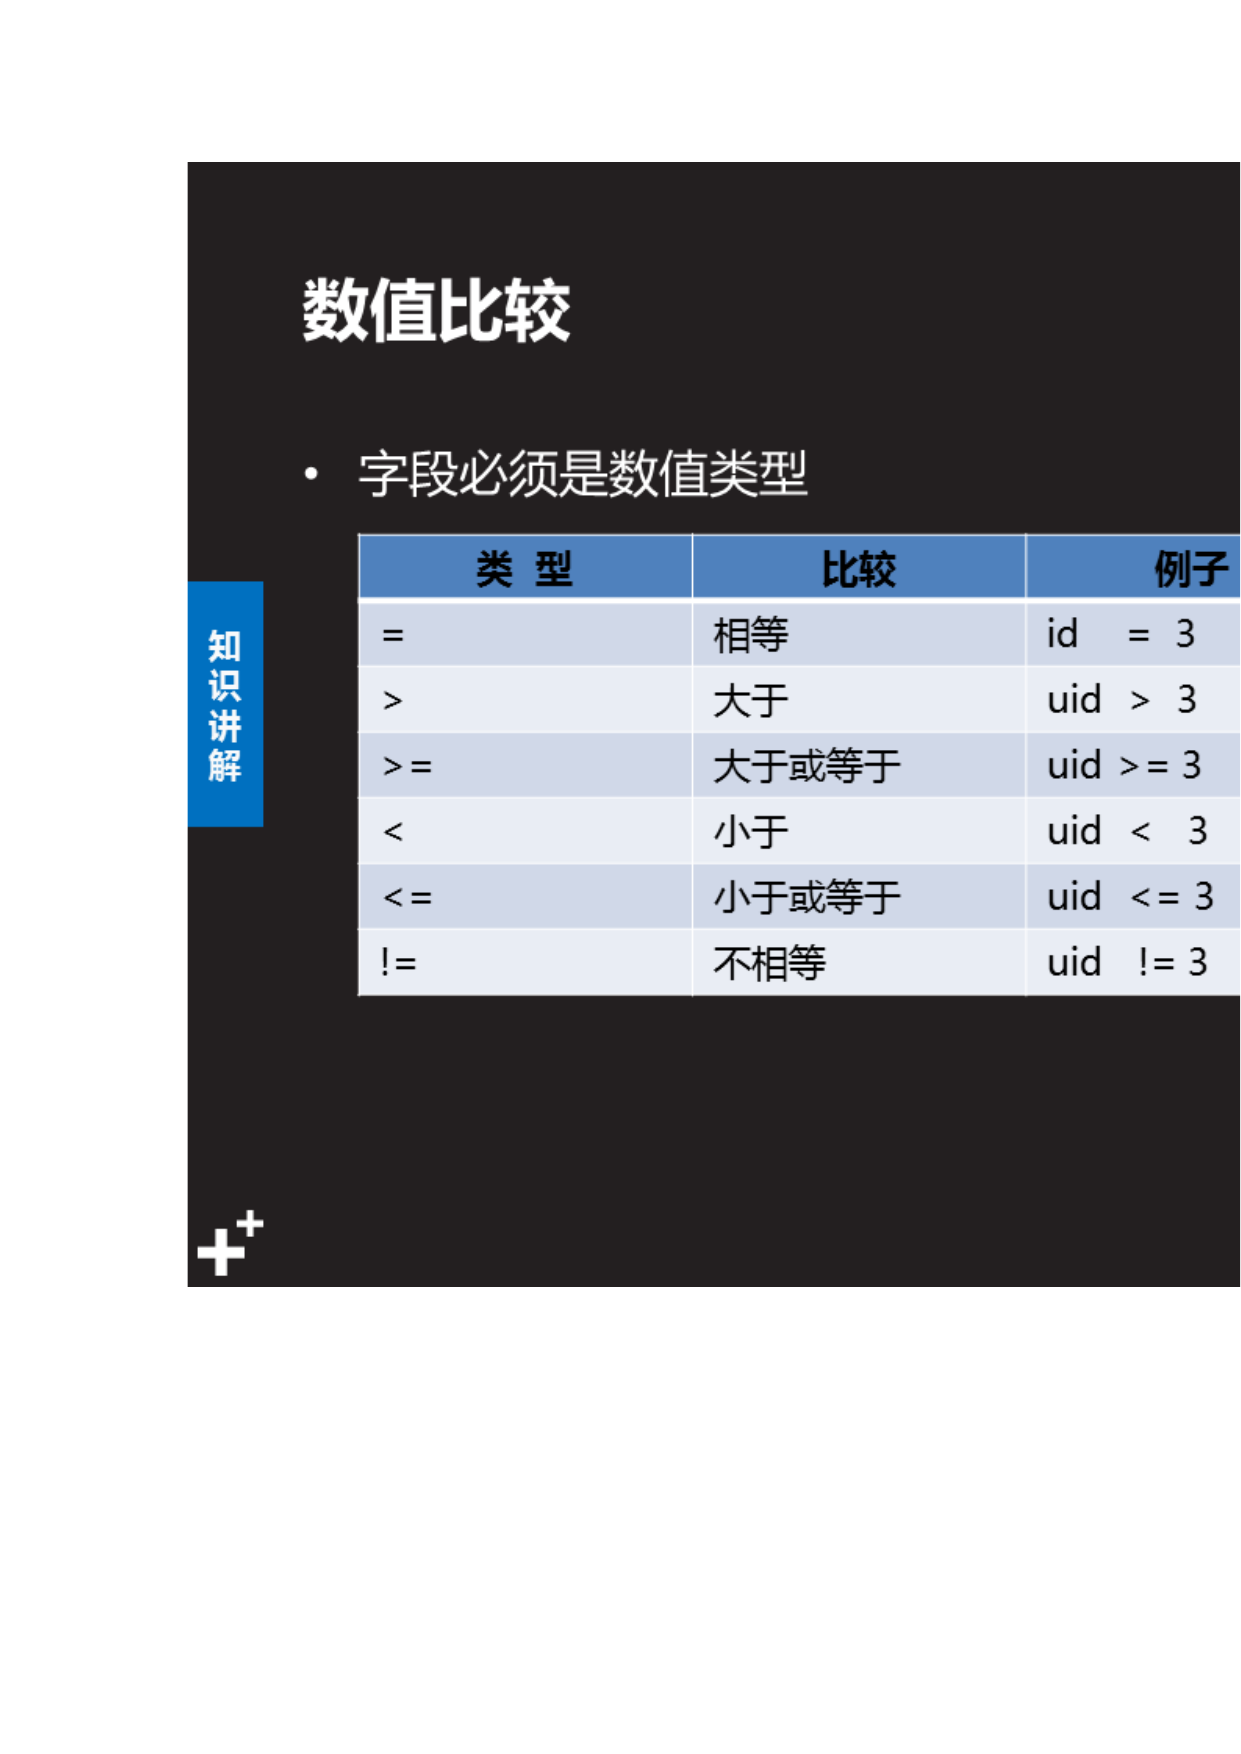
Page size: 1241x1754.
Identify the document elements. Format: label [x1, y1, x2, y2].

picture [187, 162, 1241, 1287]
